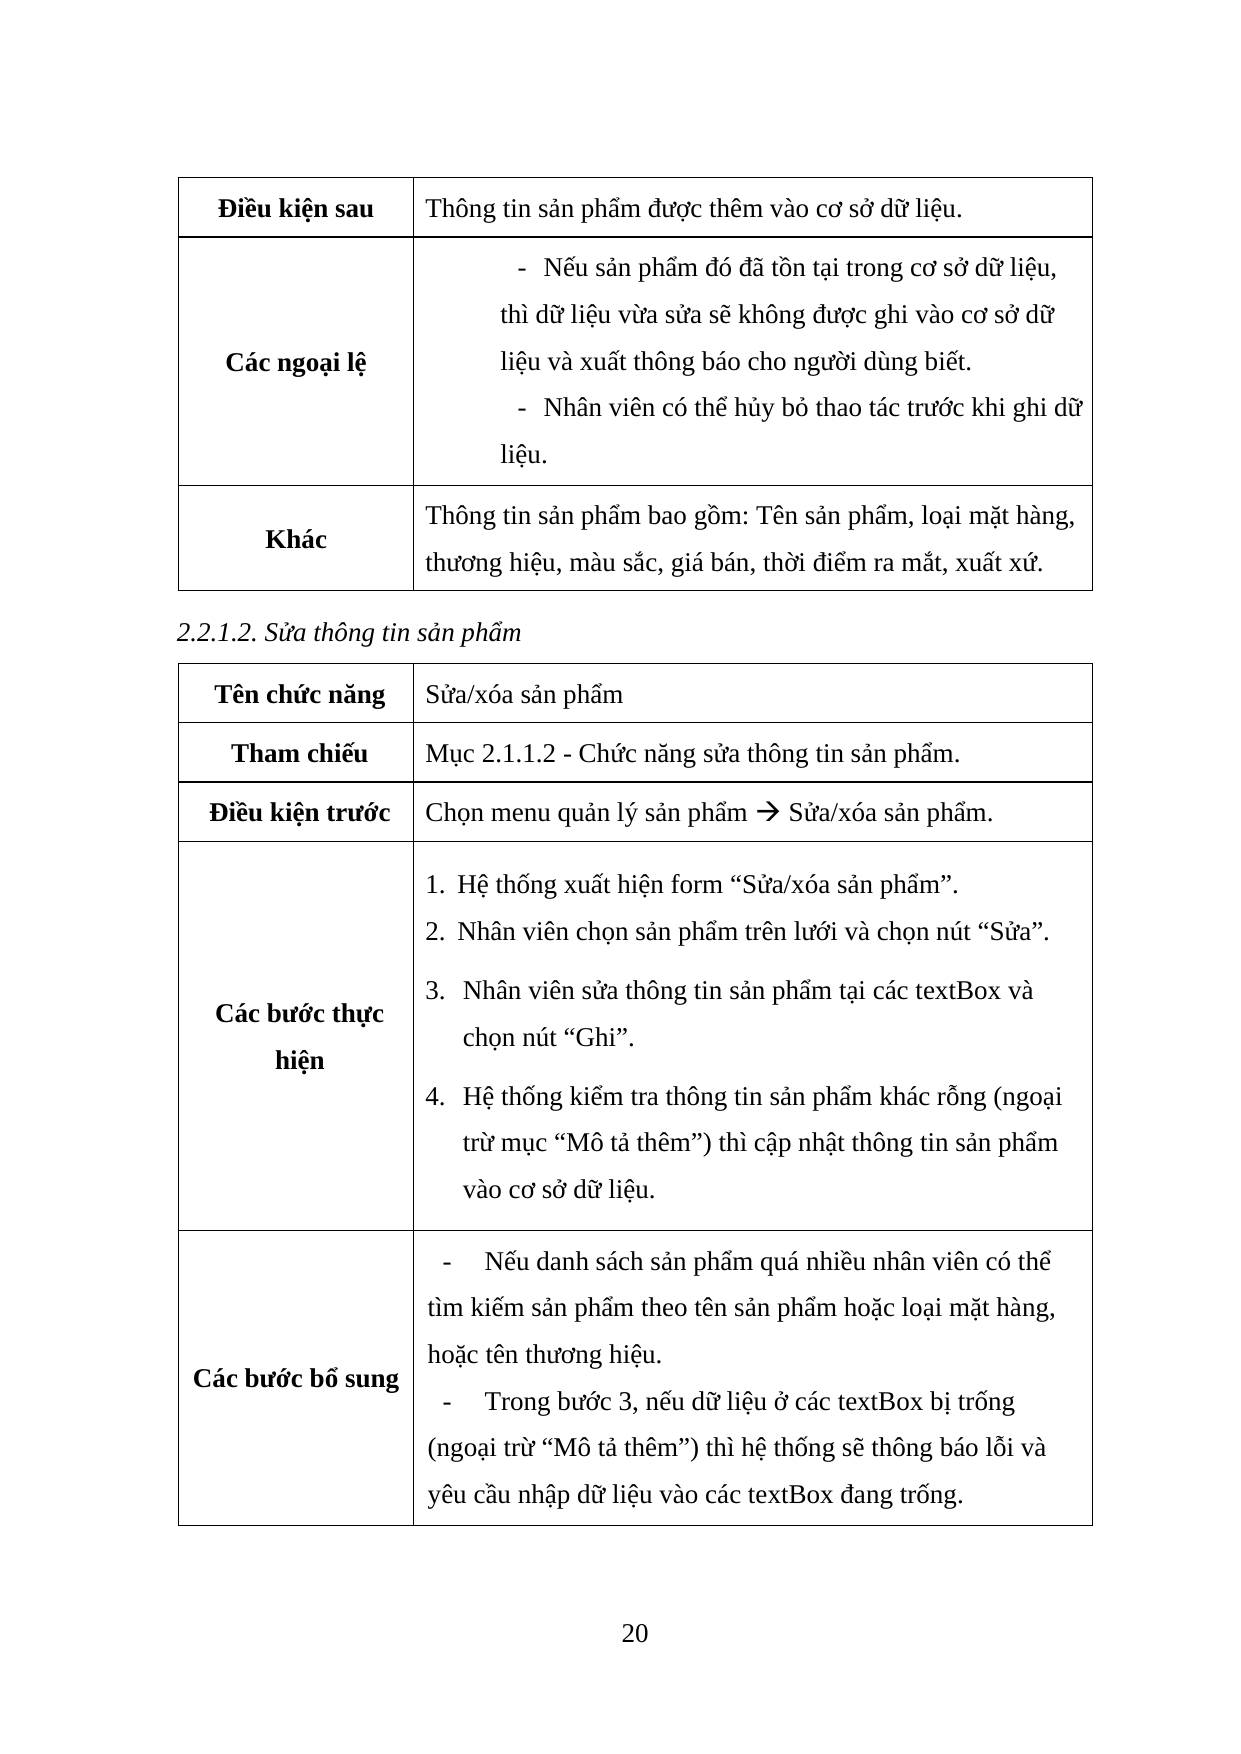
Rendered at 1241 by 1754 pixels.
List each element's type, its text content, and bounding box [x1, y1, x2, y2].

table_cell Hệ thống xuất hiện form “Sửa/xóa sản phẩm”. Nhân viên chọn sản phẩm trên lưới và chọn nút “Sửa”. Nhân viên sửa thông tin sản phẩm tại các textBox và chọn nút “Ghi”. Hệ thống kiểm tra thông tin sản phẩm khác rỗng (ngoại trừ mục “Mô tả thêm”) thì cập nhật thông tin sản phẩm vào cơ sở dữ liệu. [414, 842, 1092, 1230]
table_cell Các ngoại lệ [179, 238, 413, 484]
table_cell Điều kiện trước [179, 783, 413, 841]
table_cell Nếu danh sách sản phẩm quá nhiều nhân viên có thể tìm kiếm sản phẩm theo tên sản phẩm hoặc loại mặt hàng, hoặc tên thương hiệu. Trong bước 3, nếu dữ liệu ở các textBox bị trống (ngoại trừ “Mô tả thêm”) thì hệ thống sẽ thông báo lỗi và yêu cầu nhập dữ liệu vào các textBox đang trống. [414, 1231, 1092, 1525]
table_cell Thông tin sản phẩm bao gồm: Tên sản phẩm, loại mặt hàng, thương hiệu, màu sắc, giá bán, thời điểm ra mắt, xuất xứ. [414, 486, 1092, 590]
table_cell Các bước thực hiện [179, 842, 413, 1230]
table_header Sửa/xóa sản phẩm [414, 664, 1092, 722]
table_cell Tham chiếu [179, 723, 413, 781]
table_cell Điều kiện sau [179, 178, 413, 236]
text 2.2.1.2. Sửa thông tin sản phẩm [177, 616, 1092, 648]
table_cell Thông tin sản phẩm được thêm vào cơ sở dữ liệu. [414, 178, 1092, 236]
table_cell Mục 2.1.1.2 - Chức năng sửa thông tin sản phẩm. [414, 723, 1092, 781]
table_cell Các bước bổ sung [179, 1231, 413, 1525]
table_cell Nếu sản phẩm đó đã tồn tại trong cơ sở dữ liệu, thì dữ liệu vừa sửa sẽ không được ghi vào cơ sở dữ liệu và xuất thông báo cho người dùng biết. Nhân viên có thể hủy bỏ thao tác trước khi ghi dữ liệu. [414, 238, 1092, 484]
table_cell Khác [179, 486, 413, 590]
table_cell Chọn menu quản lý sản phẩm Sửa/xóa sản phẩm. [414, 783, 1092, 841]
table_header Tên chức năng [179, 664, 413, 722]
